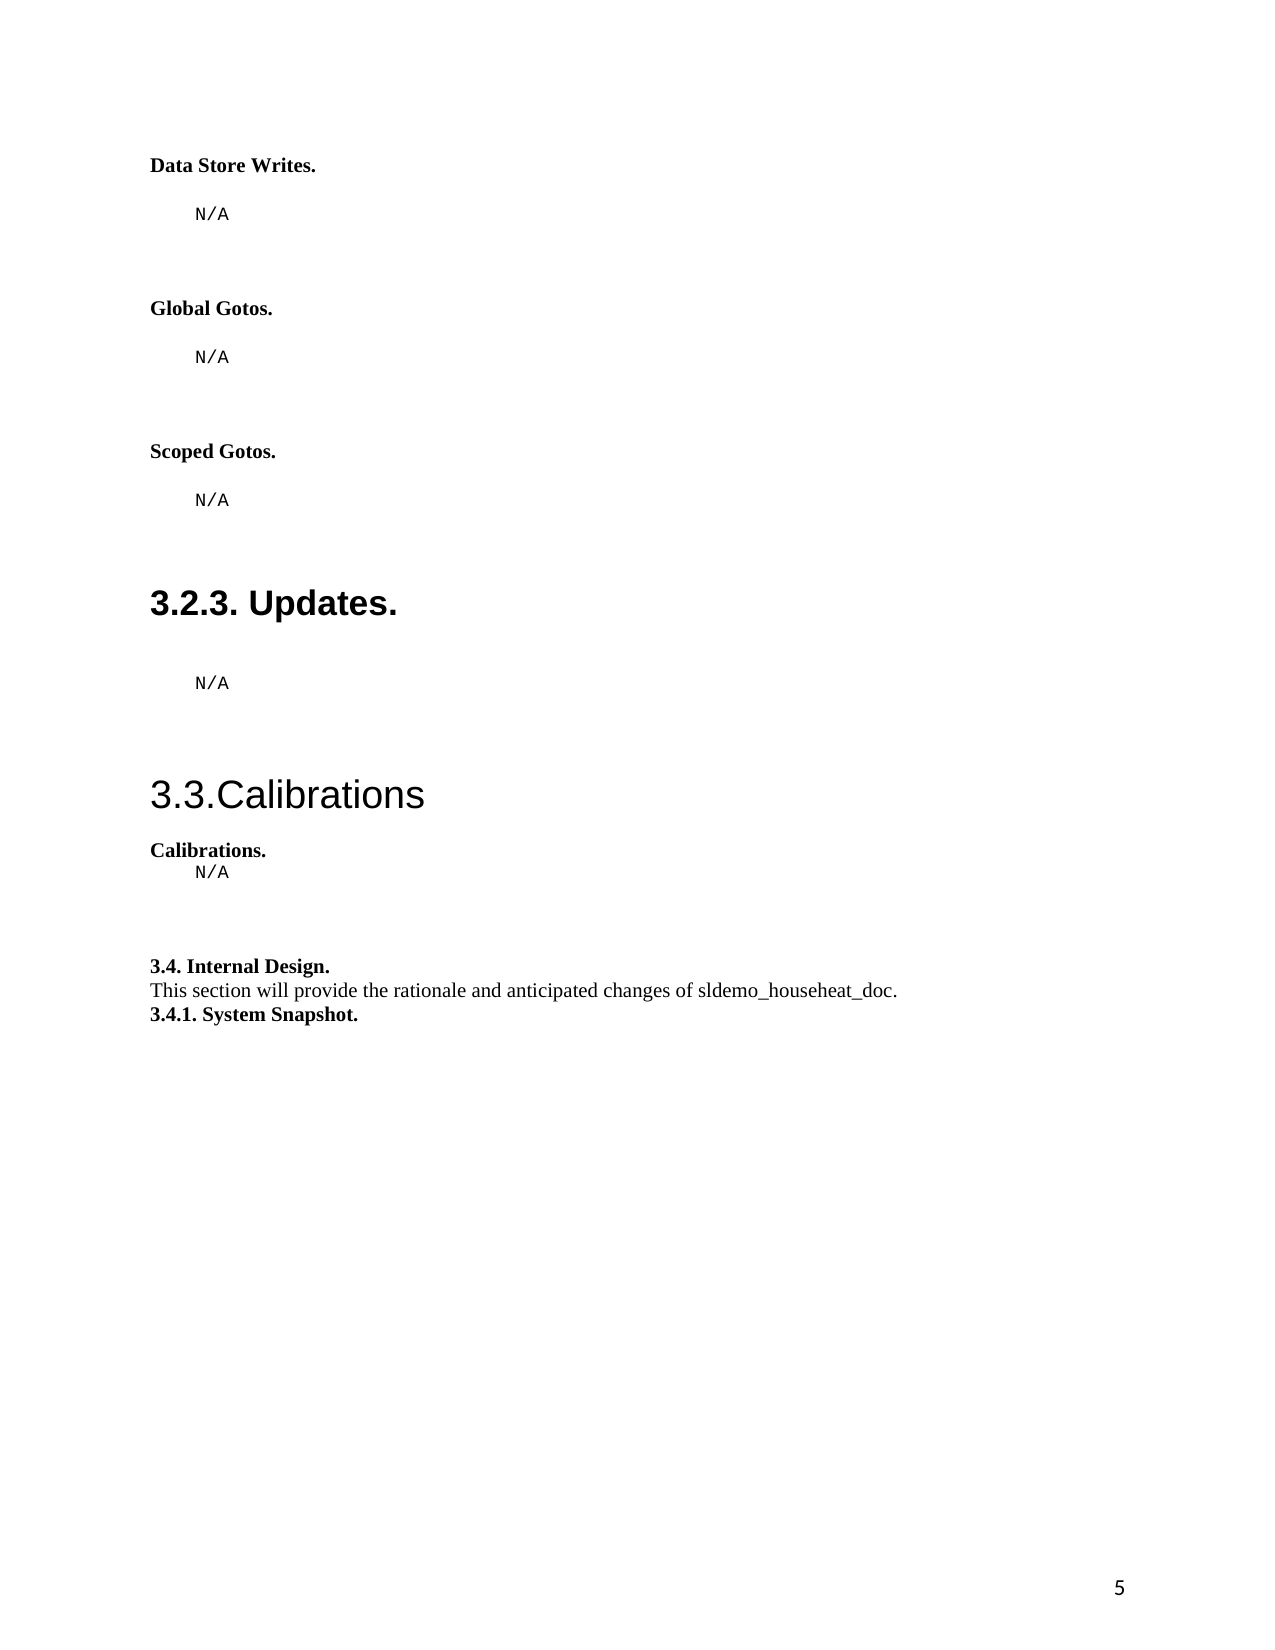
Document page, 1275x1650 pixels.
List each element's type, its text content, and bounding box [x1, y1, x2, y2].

text N/A [150, 862, 1125, 884]
title 3.3.Calibrations [150, 771, 1125, 817]
text Calibrations. [150, 838, 1125, 862]
text This section will provide the rationale and anticipated changes of sldemo_househeat_doc. [150, 978, 1125, 1002]
text 3.2.3. Updates. [150, 582, 1125, 622]
text N/A [150, 668, 1125, 695]
text N/A [150, 199, 1125, 226]
text N/A [150, 484, 1125, 512]
text Global Gotos. [150, 296, 1125, 320]
text 3.4. Internal Design. [150, 954, 1125, 978]
text N/A [150, 342, 1125, 369]
text Scoped Gotos. [150, 439, 1125, 463]
text 3.4.1. System Snapshot. [150, 1002, 1125, 1026]
text Data Store Writes. [150, 153, 1125, 177]
